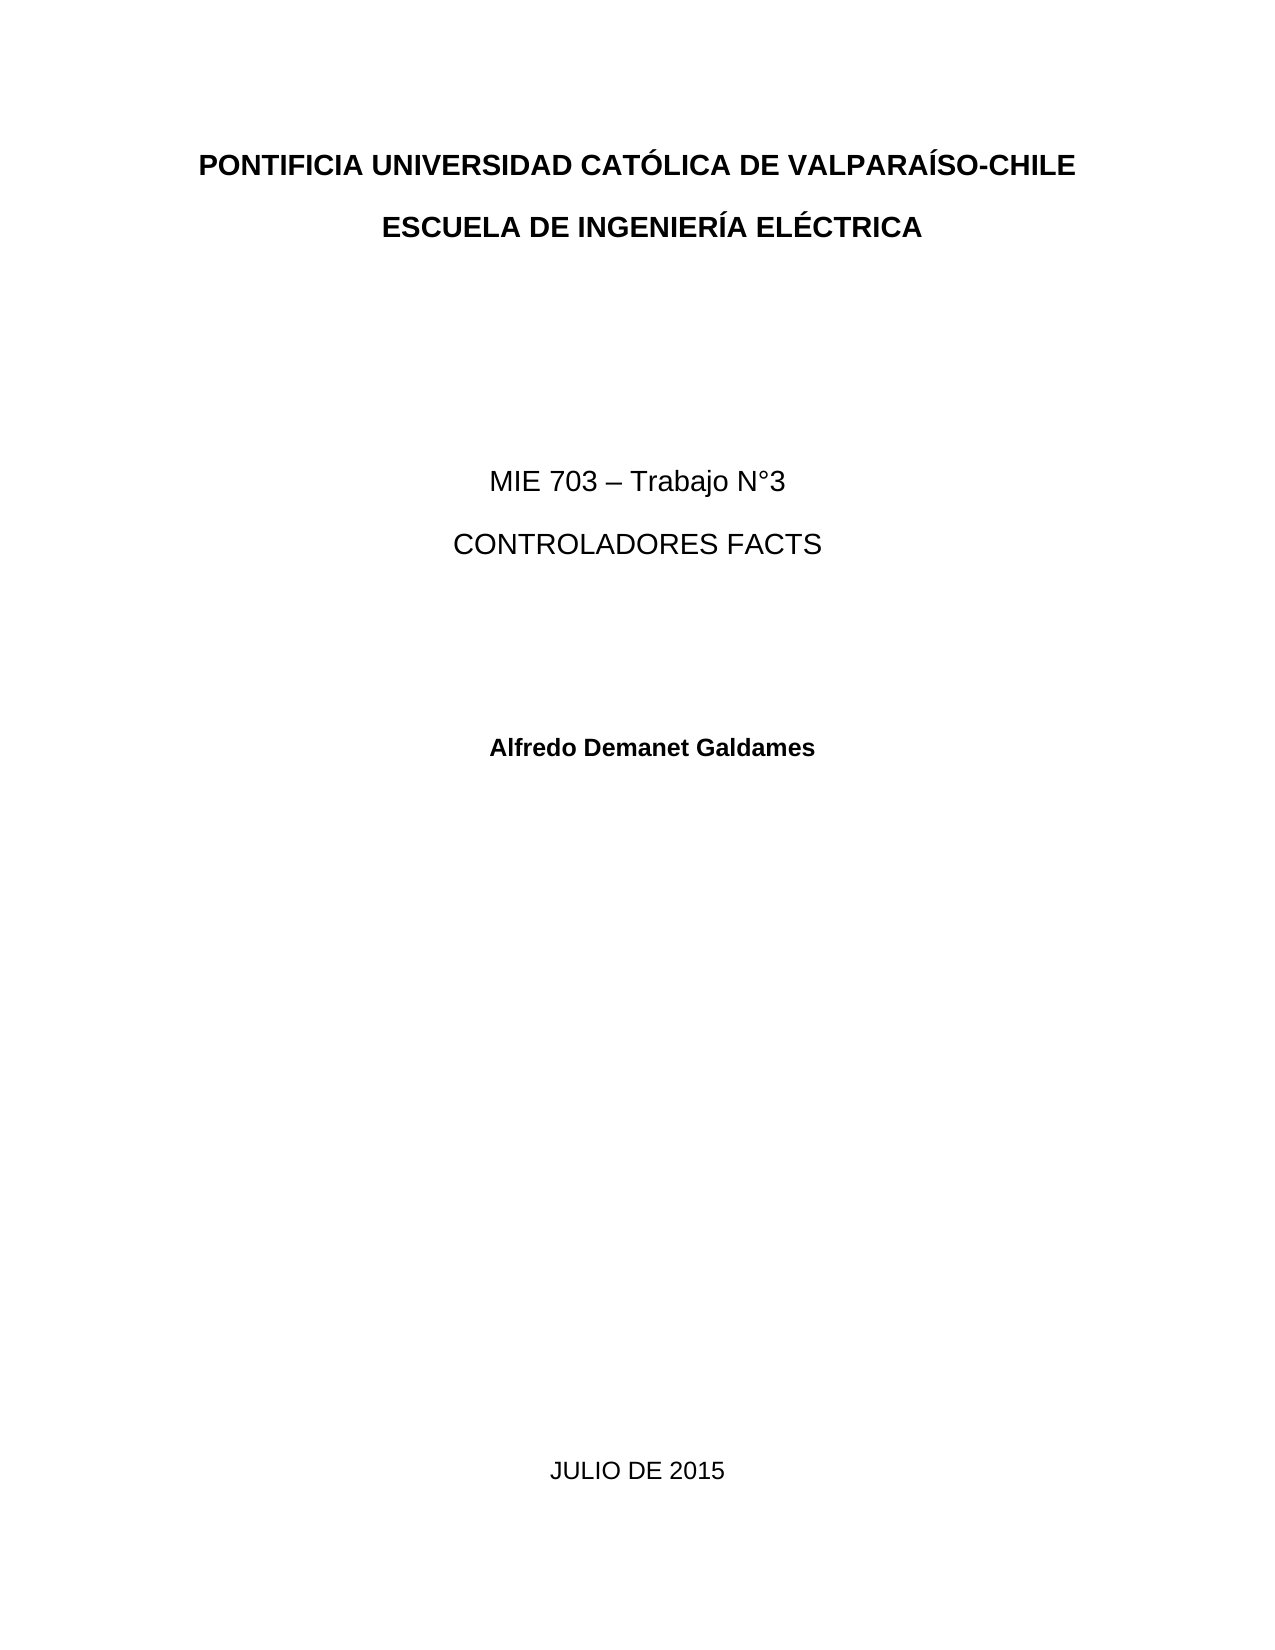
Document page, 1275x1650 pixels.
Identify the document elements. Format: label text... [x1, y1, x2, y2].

text MIE 703 – Trabajo N°3 [177, 464, 1098, 498]
text CONTROLADORES FACTS [177, 527, 1098, 560]
text ESCUELA DE INGENIERÍA ELÉCTRICA [207, 210, 1098, 244]
text PONTIFICIA UNIVERSIDAD CATÓLICA DE VALPARAÍSO-CHILE [177, 148, 1098, 181]
text Alfredo Demanet Galdames [207, 733, 1098, 762]
